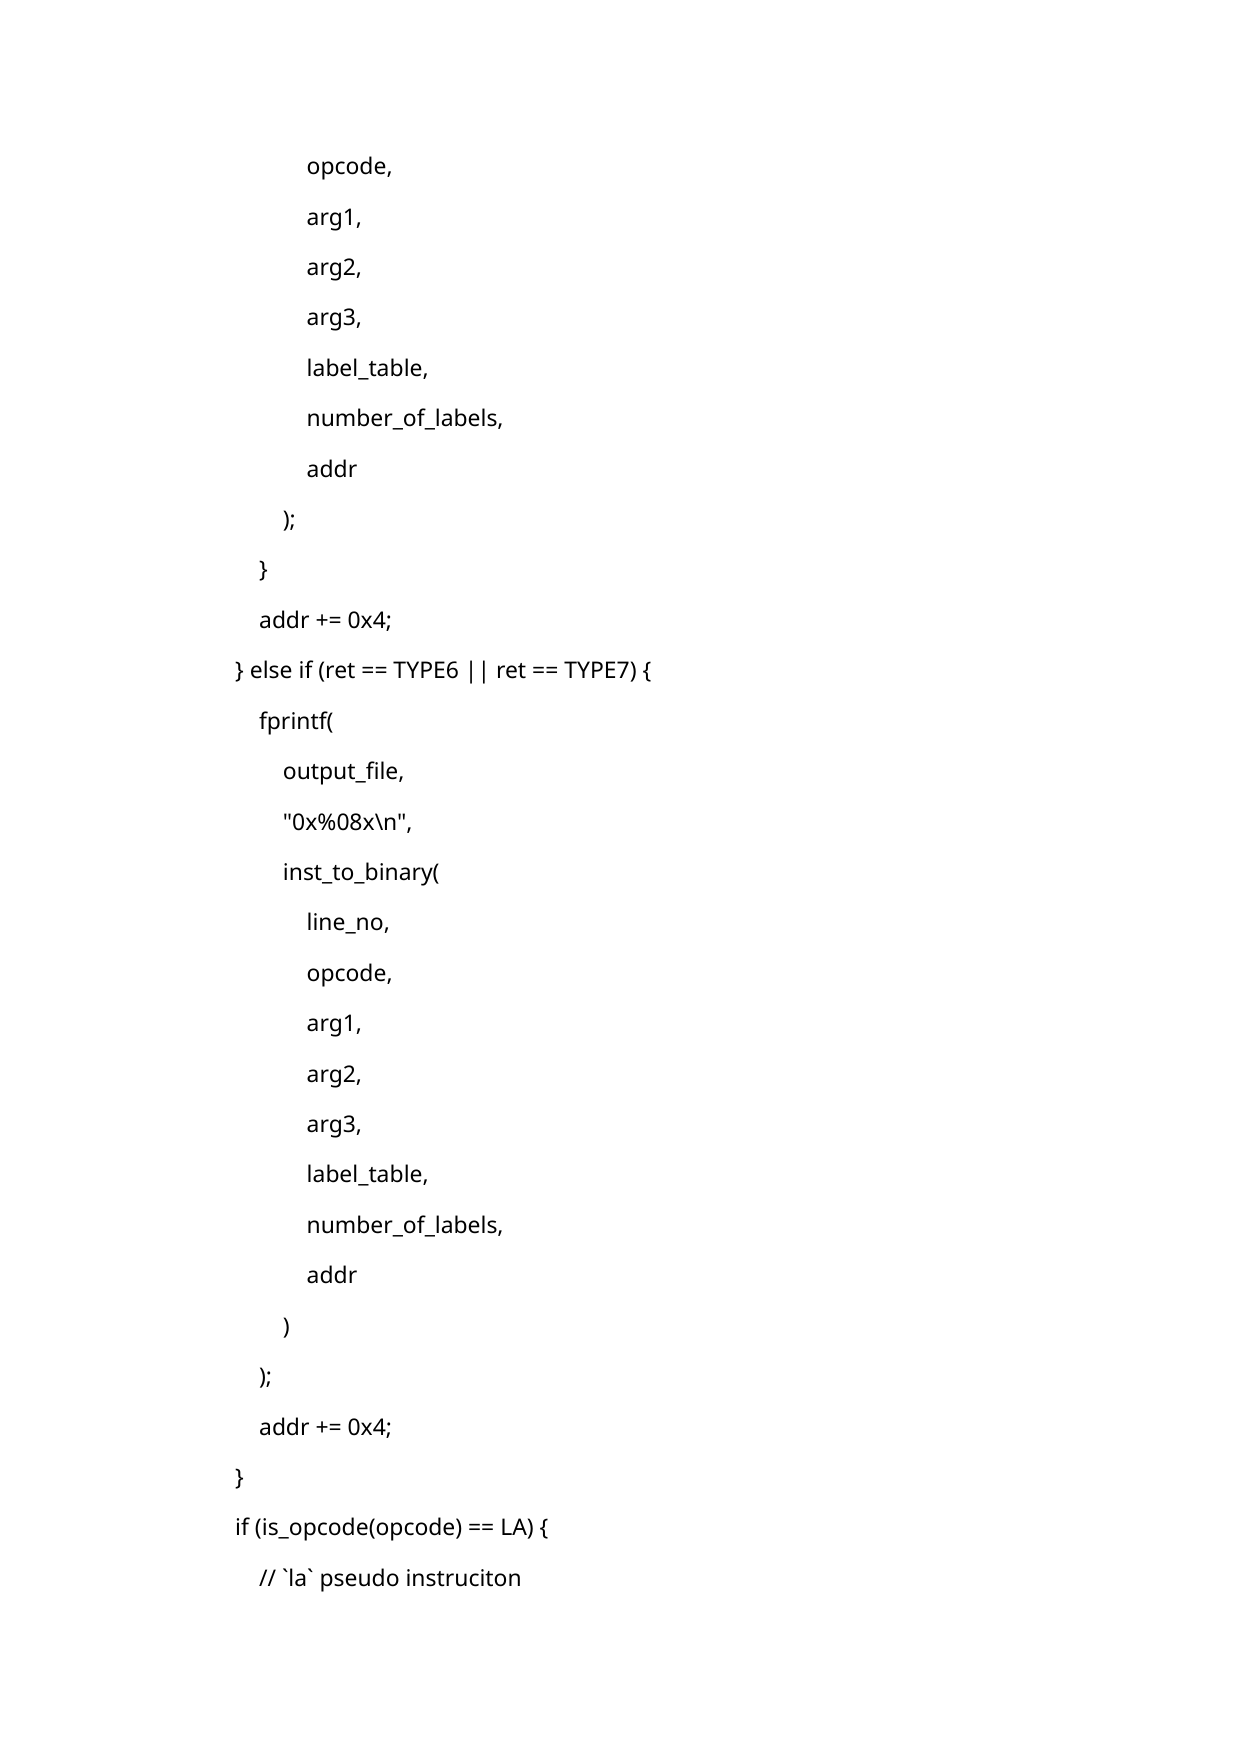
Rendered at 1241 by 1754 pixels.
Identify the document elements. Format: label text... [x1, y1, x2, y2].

text ); [187, 503, 1053, 534]
text addr [187, 1259, 1053, 1290]
text arg1, [187, 200, 1053, 232]
text opcode, [187, 957, 1053, 988]
text fprintf( [187, 704, 1053, 736]
text "0x%08x\n", [187, 805, 1053, 837]
text number_of_labels, [187, 402, 1053, 433]
text addr += 0x4; [187, 1410, 1053, 1442]
text output_file, [187, 755, 1053, 786]
text label_table, [187, 352, 1053, 383]
text arg1, [187, 1007, 1053, 1038]
text inst_to_binary( [187, 856, 1053, 887]
text } [187, 1461, 1053, 1492]
text if (is_opcode(opcode) == LA) { [187, 1511, 1053, 1542]
text label_table, [187, 1158, 1053, 1189]
text opcode, [187, 150, 1053, 181]
text arg3, [187, 301, 1053, 332]
text addr [187, 452, 1053, 484]
text } else if (ret == TYPE6 || ret == TYPE7) { [187, 654, 1053, 685]
text arg3, [187, 1108, 1053, 1139]
text ); [187, 1360, 1053, 1391]
text arg2, [187, 1057, 1053, 1089]
text } [187, 553, 1053, 584]
text arg2, [187, 251, 1053, 282]
text // `la` pseudo instruciton [187, 1562, 1053, 1593]
text ) [187, 1309, 1053, 1341]
text addr += 0x4; [187, 604, 1053, 635]
text line_no, [187, 906, 1053, 937]
text number_of_labels, [187, 1209, 1053, 1240]
